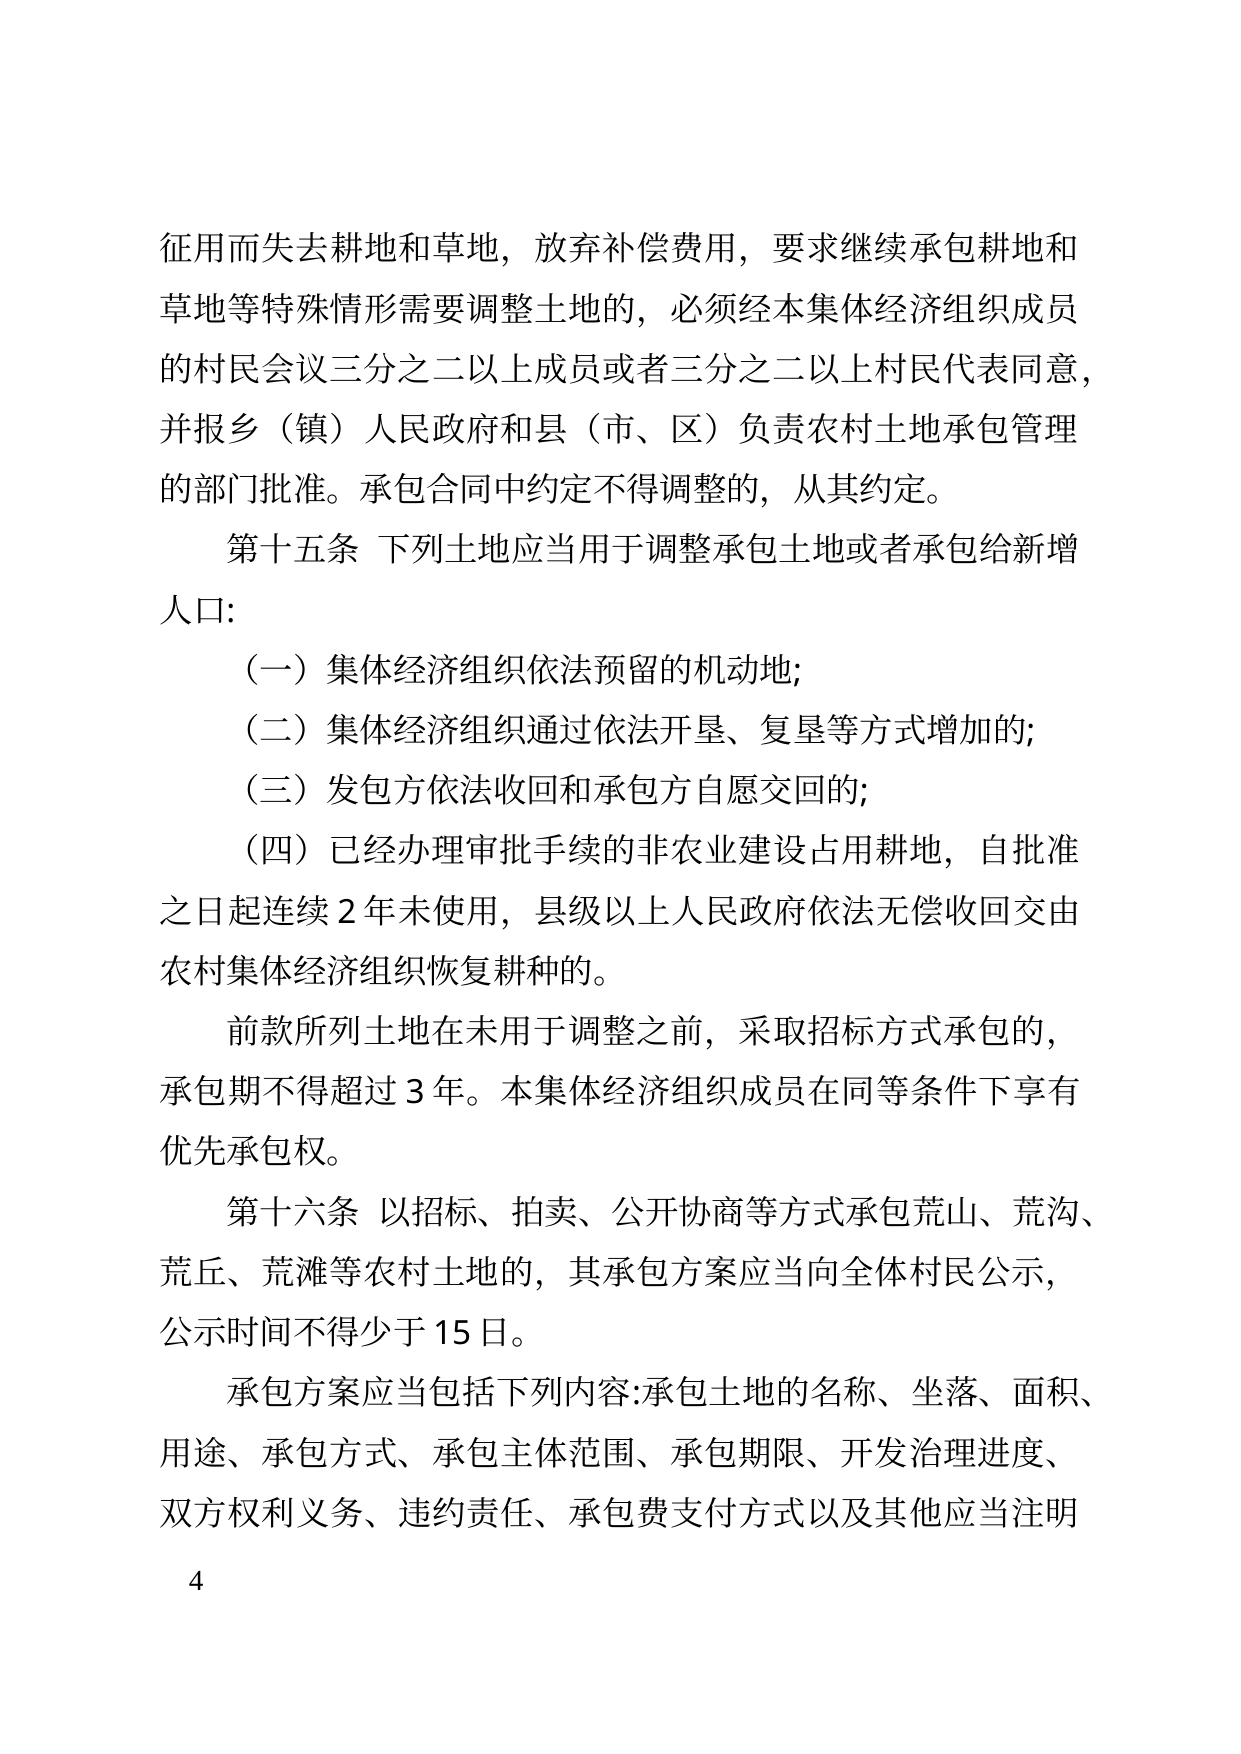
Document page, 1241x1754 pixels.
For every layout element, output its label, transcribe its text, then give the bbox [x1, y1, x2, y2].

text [159, 1357, 1081, 1537]
text （一）集体经济组织依法预留的机动地; [159, 634, 1081, 694]
text 前款所列土地在未用于调整之前，采取招标方式承包的，承包期不得超过3年。本集体经济组织成员在同等条件下享有优先承包权。 [159, 995, 1081, 1176]
text 第十五条 下列土地应当用于调整承包土地或者承包给新增人口: [159, 514, 1081, 634]
text （二）集体经济组织通过依法开垦、复垦等方式增加的; [159, 694, 1081, 754]
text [159, 213, 1081, 514]
text （三）发包方依法收回和承包方自愿交回的; [159, 754, 1081, 815]
text 第十六条 以招标、拍卖、公开协商等方式承包荒山、荒沟、荒丘、荒滩等农村土地的，其承包方案应当向全体村民公示，公示时间不得少于15日。 [159, 1176, 1081, 1357]
text （四）已经办理审批手续的非农业建设占用耕地，自批准之日起连续2年未使用，县级以上人民政府依法无偿收回交由农村集体经济组织恢复耕种的。 [159, 815, 1081, 995]
